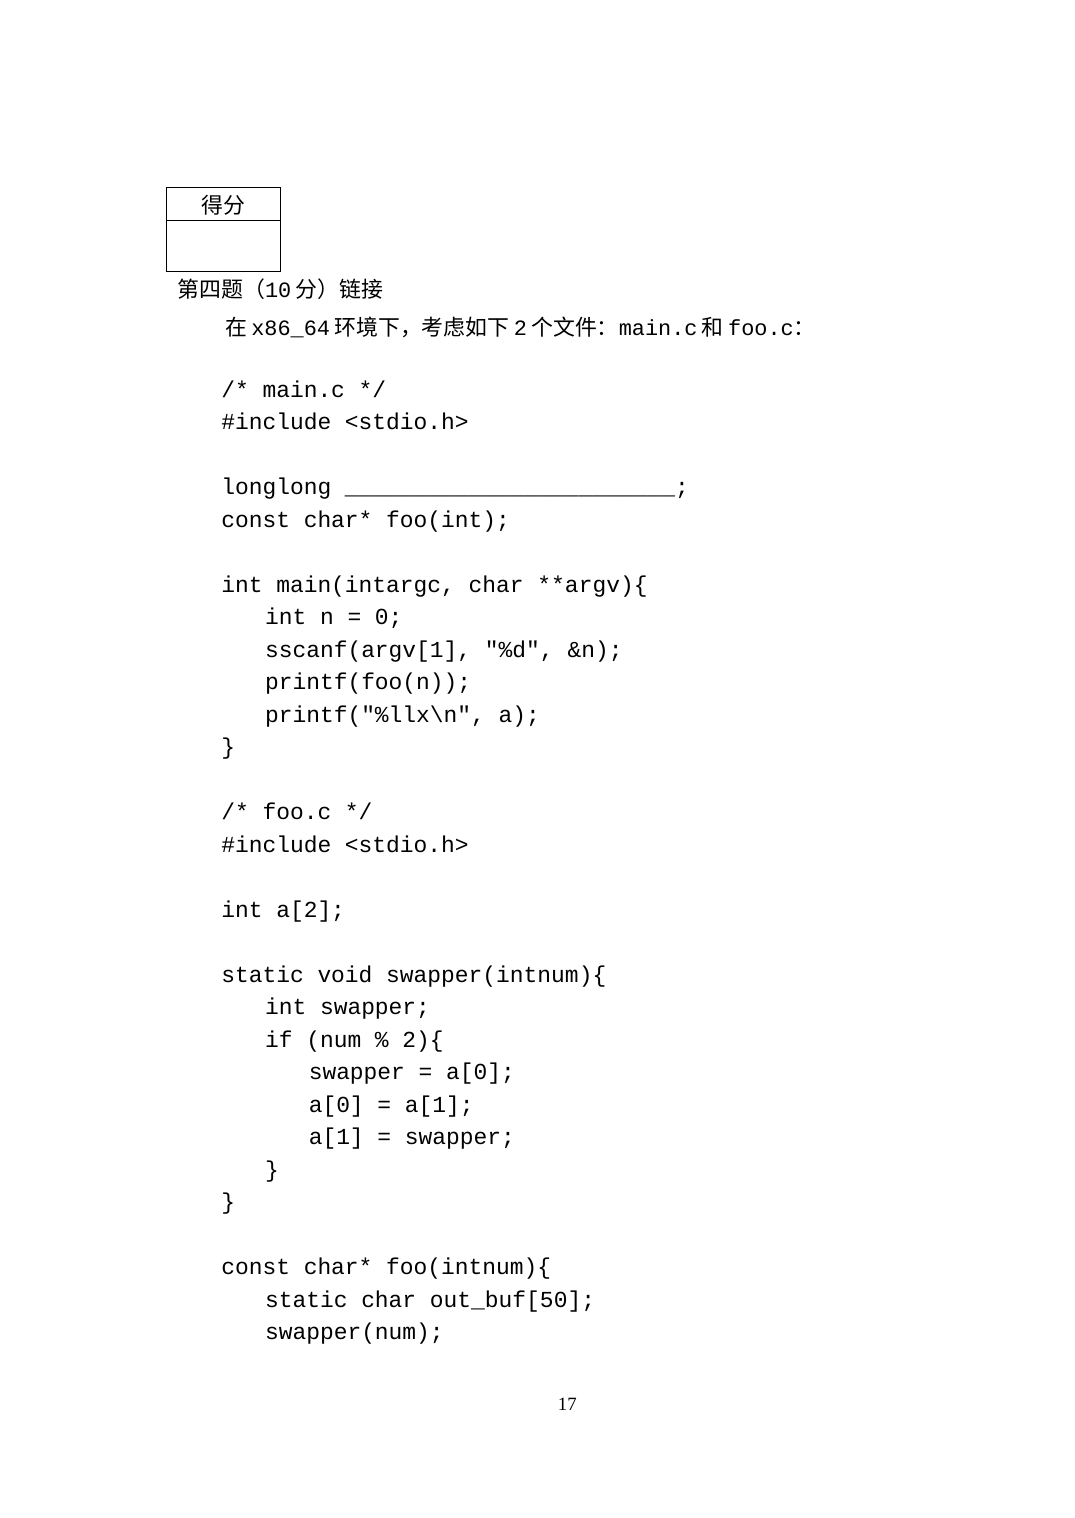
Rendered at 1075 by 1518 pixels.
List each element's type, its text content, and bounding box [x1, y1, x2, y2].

text const char* foo(intnum){ [221, 1252, 957, 1285]
text int a[2]; [221, 895, 957, 927]
text int swapper; [221, 992, 957, 1025]
text #include <stdio.h> [221, 830, 957, 862]
text printf("%llx\n", a); [221, 700, 957, 732]
text } [221, 732, 957, 765]
table_cell [167, 221, 280, 271]
subtitle 第四题（10分）链接 [177, 272, 957, 304]
text const char* foo(int); [221, 505, 957, 537]
table_header 得分 [167, 188, 280, 220]
text swapper = a[0]; [221, 1057, 957, 1090]
text #include <stdio.h> [221, 407, 957, 440]
text printf(foo(n)); [221, 667, 957, 700]
text /* foo.c */ [221, 797, 957, 830]
text } [221, 1155, 957, 1187]
text a[1] = swapper; [221, 1122, 957, 1155]
text swapper(num); [221, 1317, 957, 1350]
text longlong ________________________; [221, 472, 957, 505]
text } [221, 1187, 957, 1220]
text static void swapper(intnum){ [221, 960, 957, 992]
text sscanf(argv[1], "%d", &n); [221, 635, 957, 667]
text a[0] = a[1]; [221, 1090, 957, 1122]
text int n = 0; [221, 602, 957, 635]
text int main(intargc, char **argv){ [221, 570, 957, 602]
text if (num % 2){ [221, 1025, 957, 1057]
text static char out_buf[50]; [221, 1285, 957, 1317]
text /* main.c */ [221, 375, 957, 407]
list 在x86_64环境下，考虑如下2个文件：main.c和foo.c： [225, 310, 957, 342]
